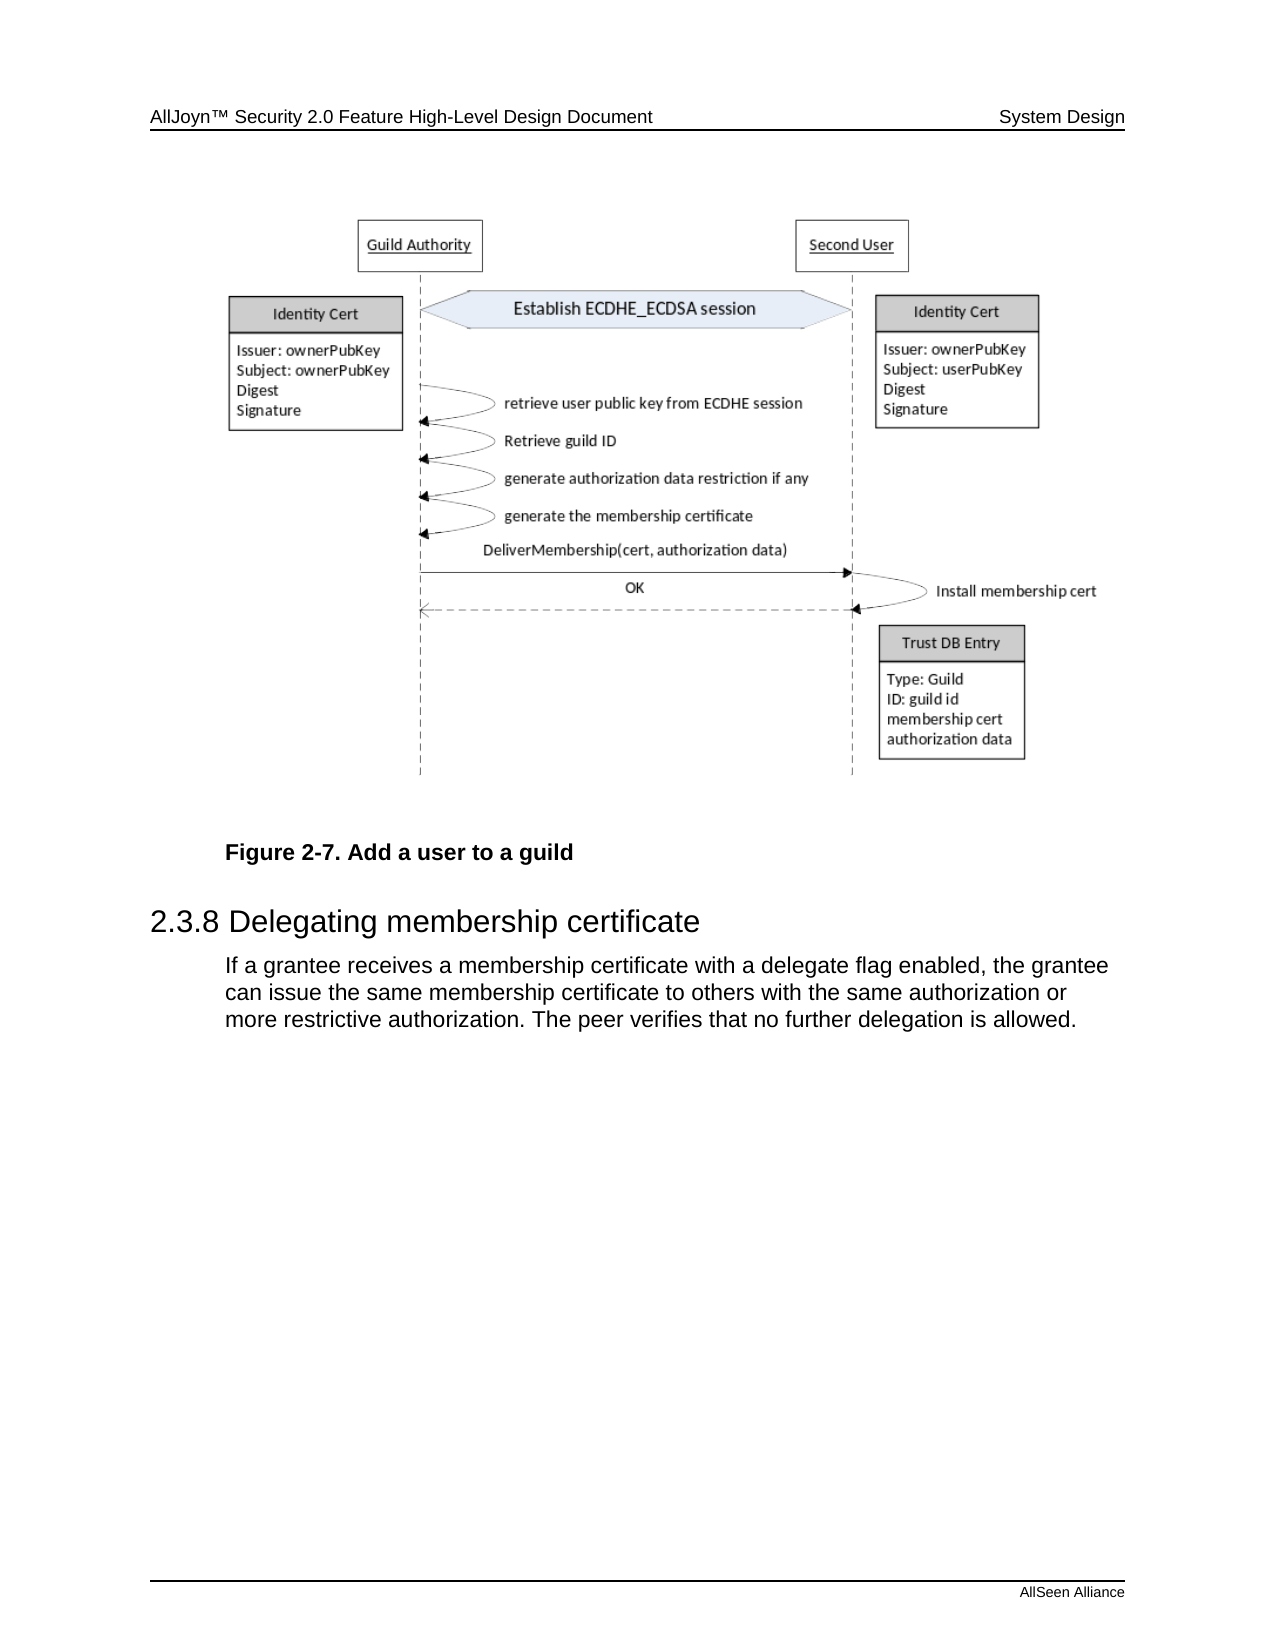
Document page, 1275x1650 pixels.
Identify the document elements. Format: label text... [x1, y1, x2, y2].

subtitle Delegating membership certificate [150, 903, 1125, 939]
text If a grantee receives a membership certificate with a delegate flag enabled, the grantee can issue the same membership certificate to others with the same authorization or more restrictive authorization. The peer verifies that no further delegation is allowed. [225, 951, 1125, 1033]
